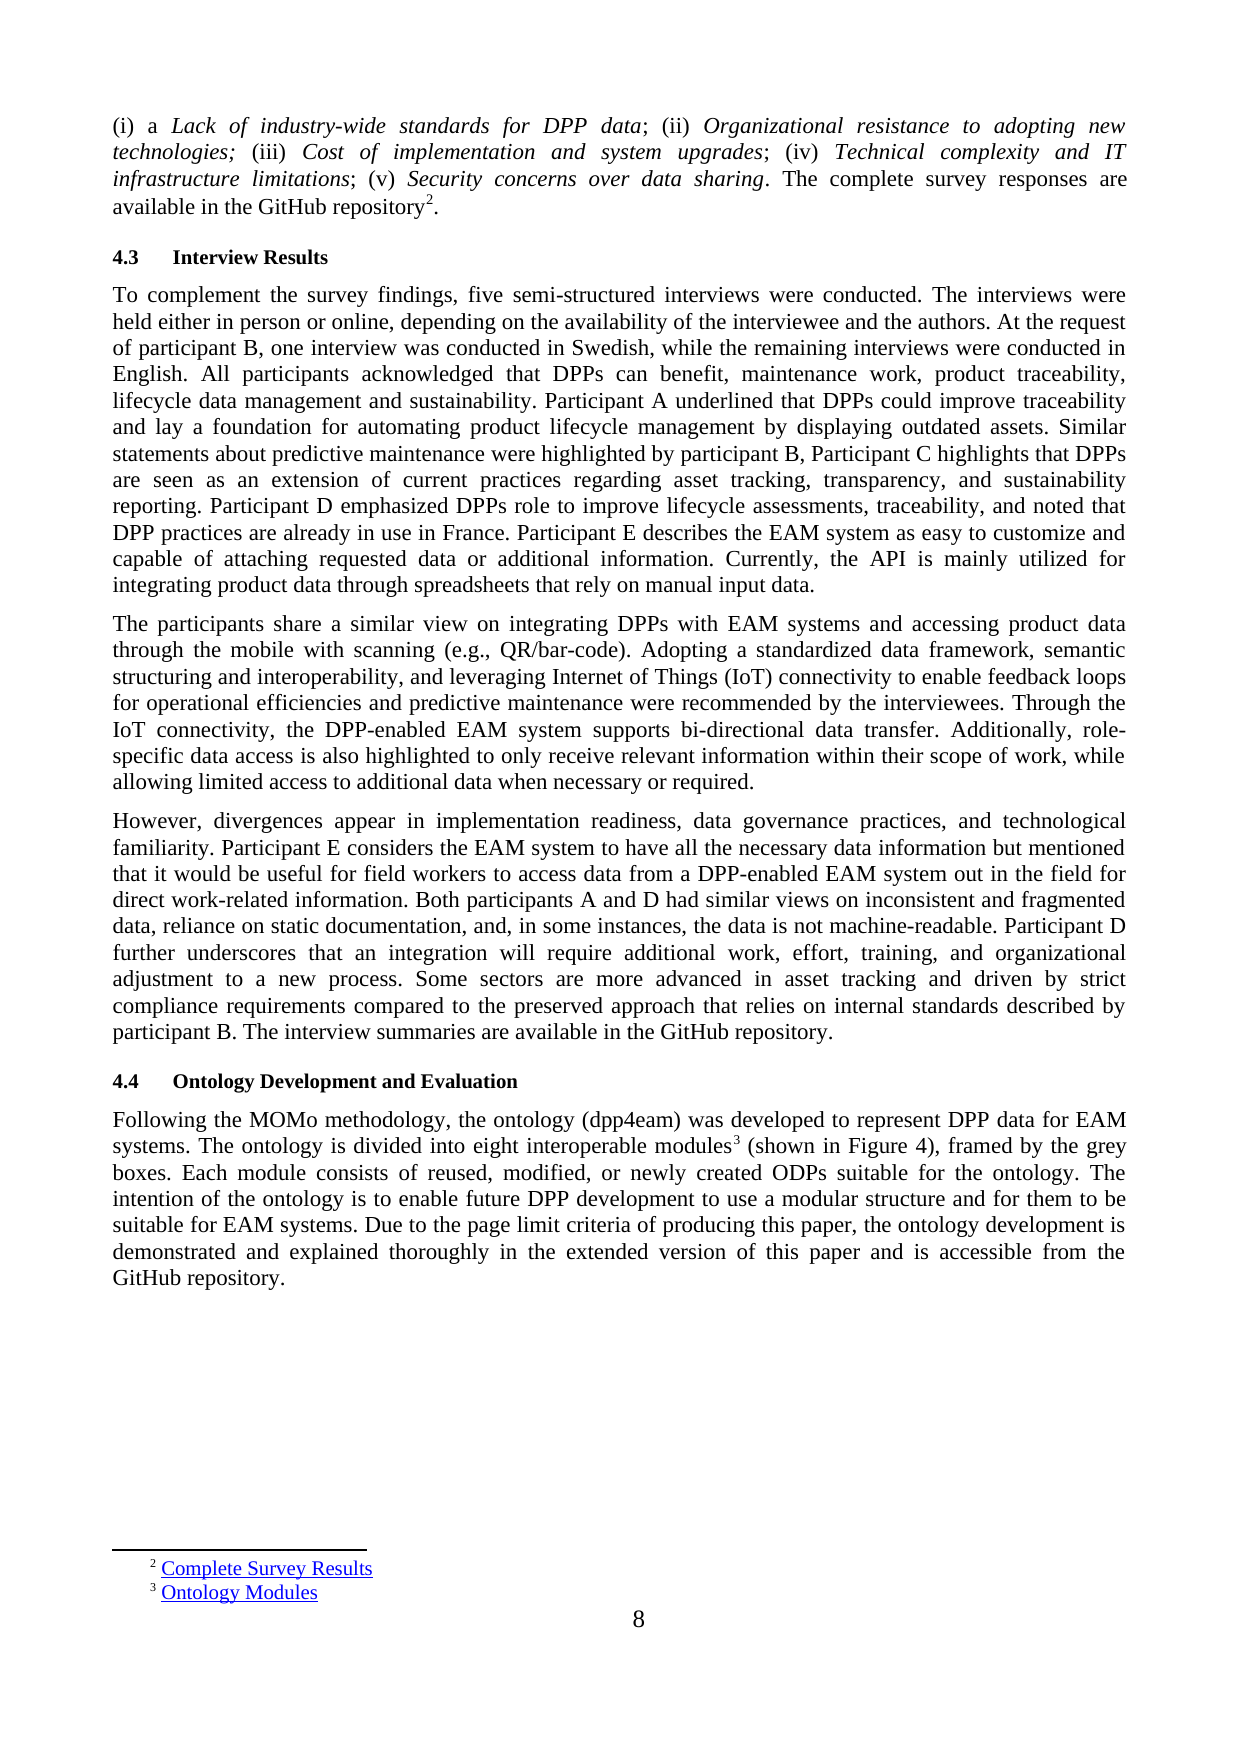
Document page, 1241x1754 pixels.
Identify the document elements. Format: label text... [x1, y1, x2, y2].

text Following the MOMo methodology, the ontology (dpp4eam) was developed to represent DPP data for EAM systems. The ontology is divided into eight interoperable modules (shown in Figure 4), framed by the grey boxes. Each module consists of reused, modified, or newly created ODPs suitable for the ontology. The intention of the ontology is to enable future DPP development to use a modular structure and for them to be suitable for EAM systems. Due to the page limit criteria of producing this paper, the ontology development is demonstrated and explained thoroughly in the extended version of this paper and is accessible from the GitHub repository. [112, 1106, 1128, 1290]
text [112, 112, 1128, 220]
text The participants share a similar view on integrating DPPs with EAM systems and accessing product data through the mobile with scanning (e.g., QR/bar-code). Adopting a standardized data framework, semantic structuring and interoperability, and leveraging Internet of Things (IoT) connectivity to enable feedback loops for operational efficiencies and predictive maintenance were recommended by the interviewees. Through the IoT connectivity, the DPP-enabled EAM system supports bi-directional data transfer. Additionally, role-specific data access is also highlighted to only receive relevant information within their scope of work, while allowing limited access to additional data when necessary or required. [112, 610, 1128, 795]
text However, divergences appear in implementation readiness, data governance practices, and technological familiarity. Participant E considers the EAM system to have all the necessary data information but mentioned that it would be useful for field workers to access data from a DPP-enabled EAM system out in the field for direct work-related information. Both participants A and D had similar views on inconsistent and fragmented data, reliance on static documentation, and, in some instances, the data is not machine-readable. Participant D further underscores that an integration will require additional work, effort, training, and organizational adjustment to a new process. Some sectors are more advanced in asset tracking and driven by strict compliance requirements compared to the preserved approach that relies on internal standards described by participant B. The interview summaries are available in the GitHub repository. [112, 807, 1128, 1044]
subtitle Ontology Development and Evaluation [112, 1069, 1128, 1093]
text To complement the survey findings, five semi-structured interviews were conducted. The interviews were held either in person or online, depending on the availability of the interviewee and the authors. At the request of participant B, one interview was conducted in Swedish, while the remaining interviews were conducted in English. All participants acknowledged that DPPs can benefit, maintenance work, product traceability, lifecycle data management and sustainability. Participant A underlined that DPPs could improve traceability and lay a foundation for automating product lifecycle management by displaying outdated assets. Similar statements about predictive maintenance were highlighted by participant B, Participant C highlights that DPPs are seen as an extension of current practices regarding asset tracking, transparency, and sustainability reporting. Participant D emphasized DPPs role to improve lifecycle assessments, traceability, and noted that DPP practices are already in use in France. Participant E describes the EAM system as easy to customize and capable of attaching requested data or additional information. Currently, the API is mainly utilized for integrating product data through spreadsheets that rely on manual input data. [112, 281, 1128, 598]
subtitle Interview Results [112, 245, 1128, 269]
